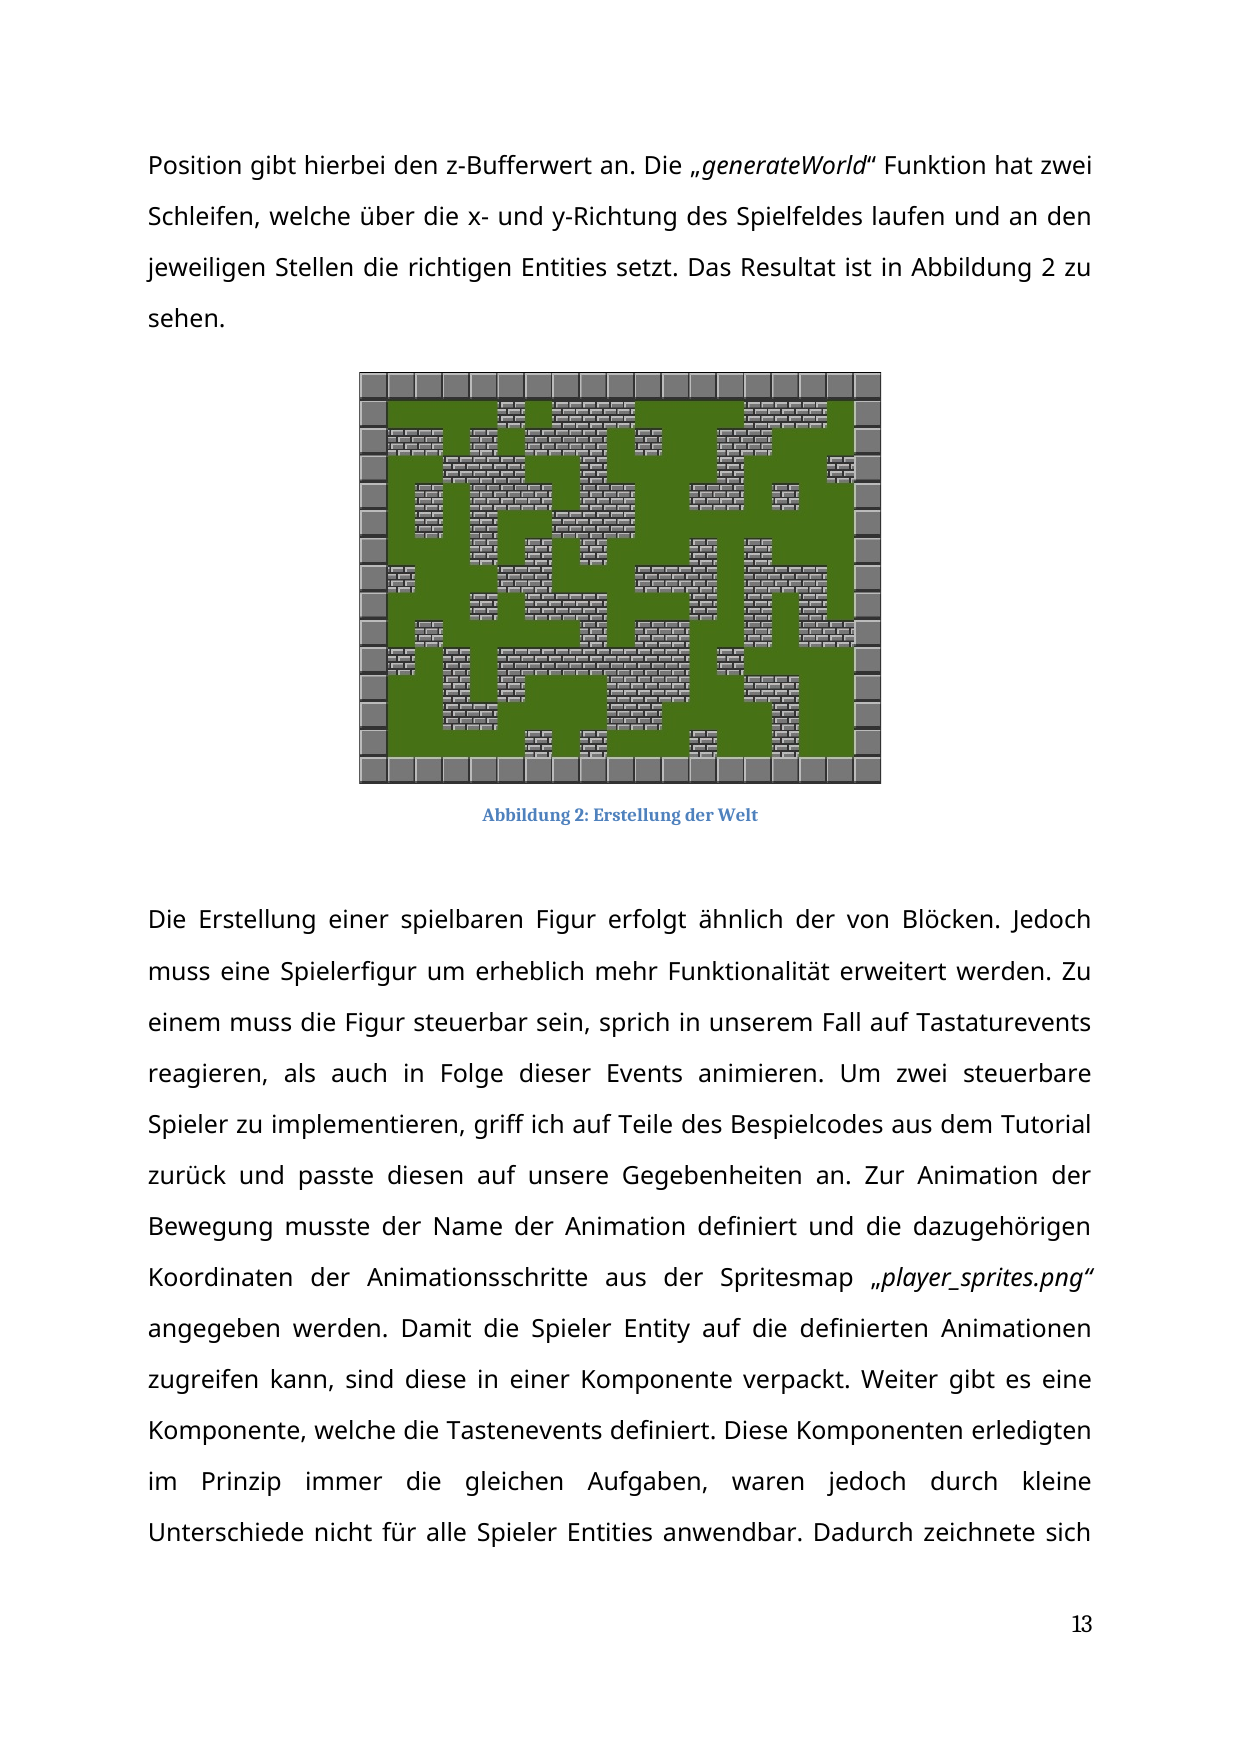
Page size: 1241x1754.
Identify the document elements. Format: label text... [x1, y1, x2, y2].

picture [359, 372, 882, 784]
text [148, 902, 1093, 1549]
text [148, 148, 1093, 335]
